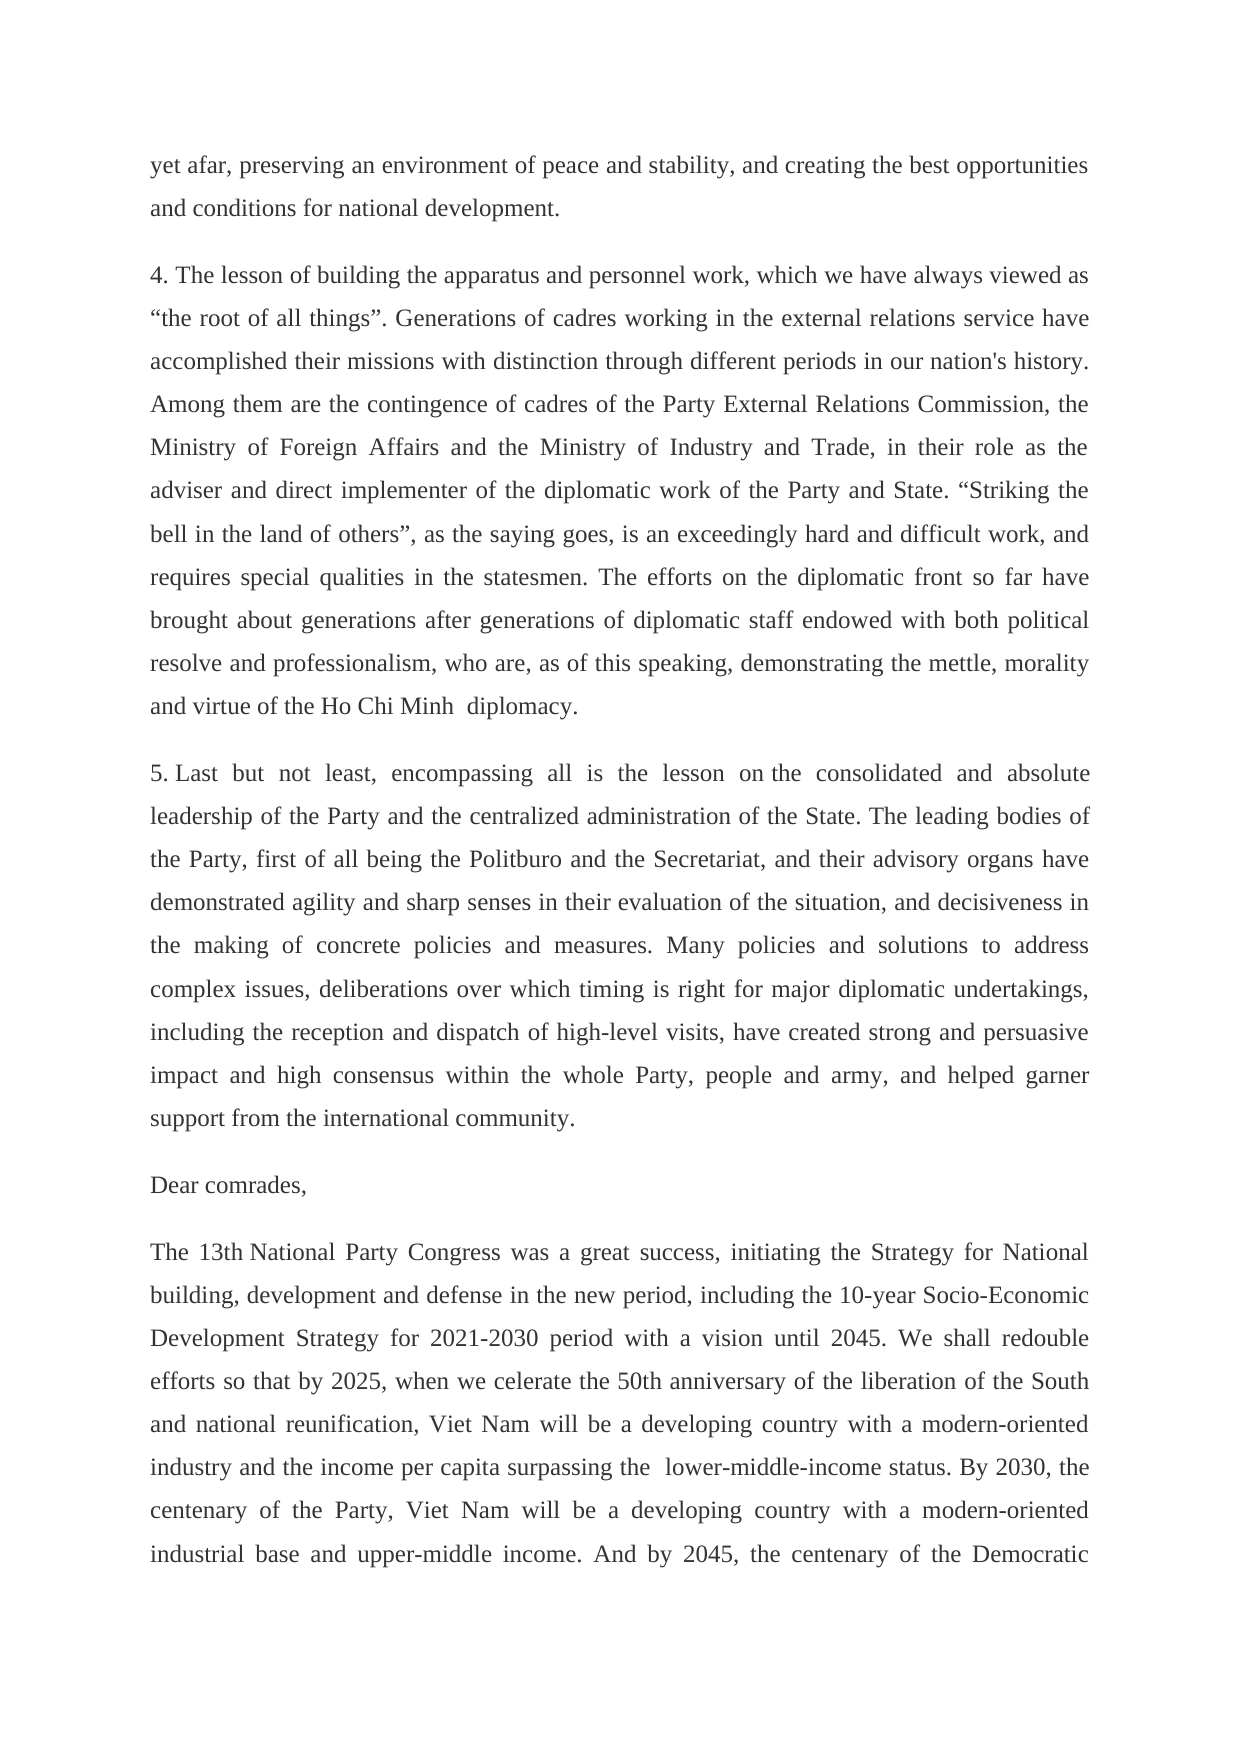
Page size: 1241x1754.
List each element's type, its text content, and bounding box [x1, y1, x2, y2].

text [150, 150, 1090, 222]
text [150, 1237, 1090, 1567]
text Dear comrades, [150, 1170, 1090, 1199]
text 4. The lesson of building the apparatus and personnel work, which we have always viewed as “the root of all things”. Generations of cadres working in the external relations service have accomplished their missions with distinction through different periods in our nation's history. Among them are the contingence of cadres of the Party External Relations Commission, the Ministry of Foreign Affairs and the Ministry of Industry and Trade, in their role as the adviser and direct implementer of the diplomatic work of the Party and State. “Striking the bell in the land of others”, as the saying goes, is an exceedingly hard and difficult work, and requires special qualities in the statesmen. The efforts on the diplomatic front so far have brought about generations after generations of diplomatic staff endowed with both political resolve and professionalism, who are, as of this speaking, demonstrating the mettle, morality and virtue of the Ho Chi Minh diplomacy. [150, 260, 1090, 720]
text 5. Last but not least, encompassing all is the lesson on the consolidated and absolute leadership of the Party and the centralized administration of the State. The leading bodies of the Party, first of all being the Politburo and the Secretariat, and their advisory organs have demonstrated agility and sharp senses in their evaluation of the situation, and decisiveness in the making of concrete policies and measures. Many policies and solutions to address complex issues, deliberations over which timing is right for major diplomatic undertakings, including the reception and dispatch of high-level visits, have created strong and persuasive impact and high consensus within the whole Party, people and army, and helped garner support from the international community. [150, 758, 1090, 1132]
